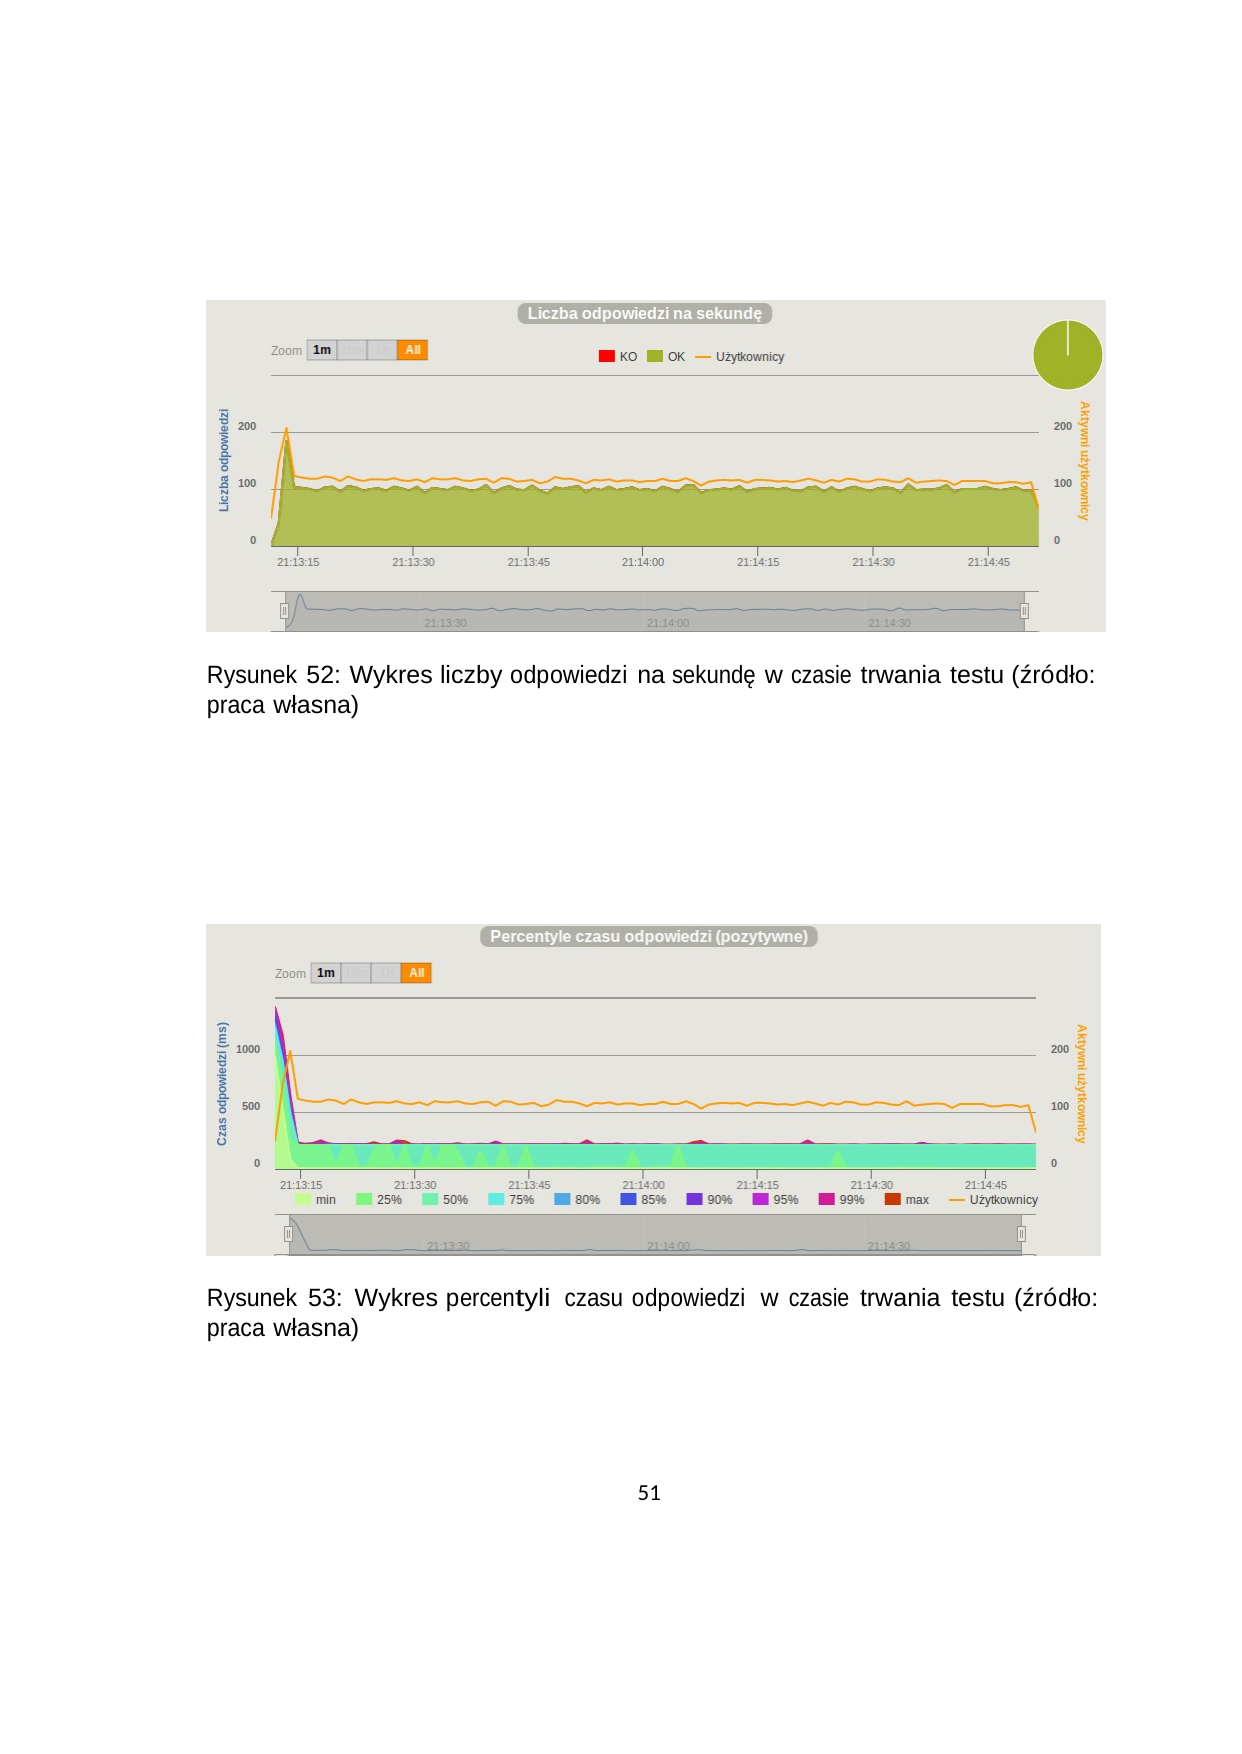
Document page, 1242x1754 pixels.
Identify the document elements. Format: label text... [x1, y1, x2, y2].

text praca własna) [207, 690, 1119, 718]
text Rysunek 52: Wykres liczby odpowiedzi na sekundę w czasie trwania testu (źródło: [207, 659, 1119, 688]
picture [206, 924, 1101, 1256]
text Rysunek 53: Wykres percentyli czasu odpowiedzi w czasie trwania testu (źródło: [207, 1283, 1119, 1312]
text praca własna) [207, 1313, 1119, 1342]
picture [206, 300, 1106, 632]
